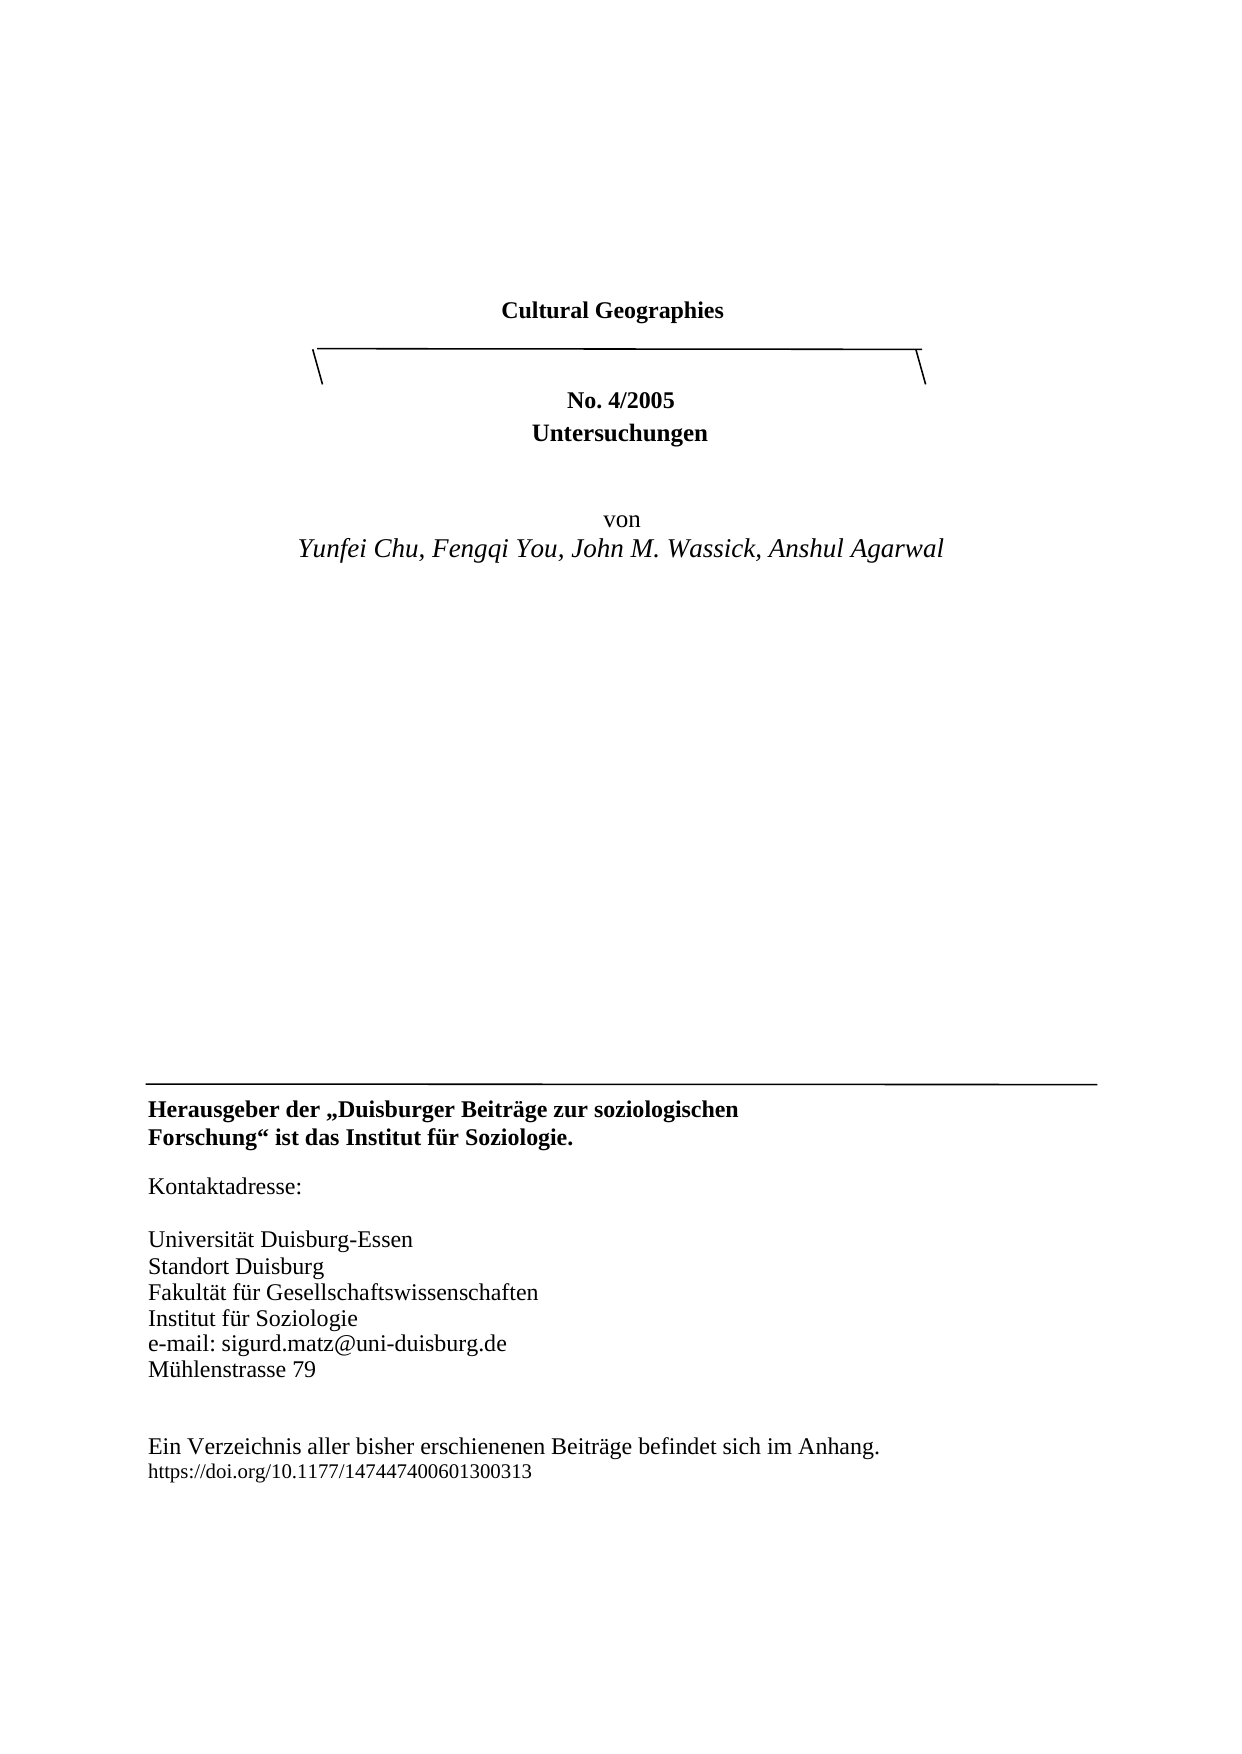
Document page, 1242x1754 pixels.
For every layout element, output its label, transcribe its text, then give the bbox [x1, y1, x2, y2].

text Institut für Soziologie [148, 1306, 1092, 1332]
text von [148, 504, 1096, 533]
text Mühlenstrasse 79 [148, 1357, 443, 1383]
text Standort Duisburg [148, 1253, 1092, 1280]
text Herausgeber der „Duisburger Beiträge zur soziologischen Forschung“ ist das Institut für Soziologie. [148, 1096, 837, 1150]
text Ein Verzeichnis aller bisher erschienenen Beiträge befindet sich im Anhang. [148, 1432, 1092, 1459]
text Cultural Geographies [148, 297, 1077, 324]
text Fakultät für Gesellschaftswissenschaften [148, 1280, 1092, 1306]
text Kontaktadresse: [148, 1172, 1092, 1199]
text Yunfei Chu, Fengqi You, John M. Wassick, Anshul Agarwal [148, 533, 1094, 564]
text No. 4/2005 [148, 386, 1094, 414]
text https://doi.org/10.1177/147447400601300313 [148, 1459, 1092, 1483]
text e-mail: sigurd.matz@uni-duisburg.de [148, 1332, 1092, 1357]
text Universität Duisburg-Essen [148, 1225, 1092, 1253]
text Untersuchungen [148, 418, 1092, 446]
